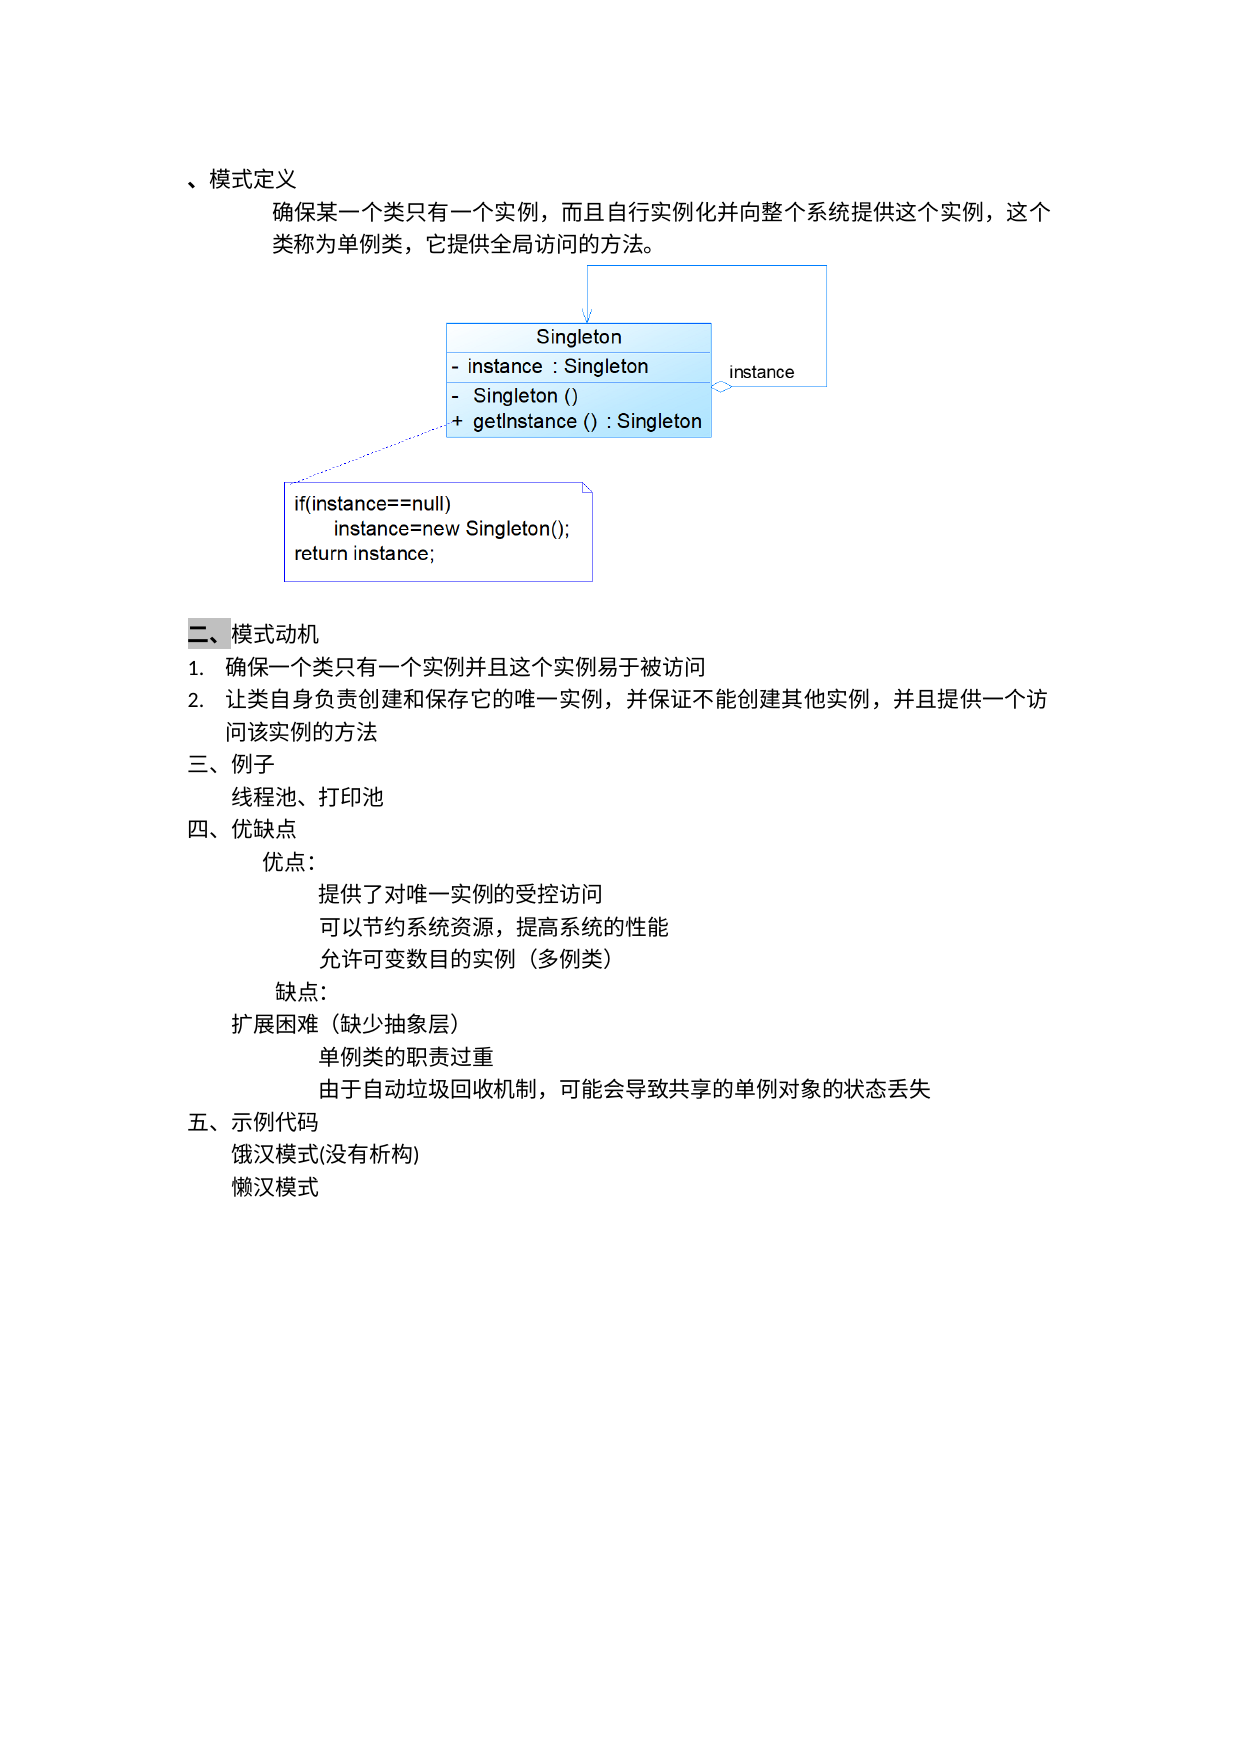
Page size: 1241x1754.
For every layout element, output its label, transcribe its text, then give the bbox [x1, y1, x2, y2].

text 允许可变数目的实例（多例类） [294, 942, 1053, 974]
text 优点： [262, 844, 1053, 877]
text 单例类的职责过重 [319, 1039, 1053, 1072]
text 饿汉模式(没有析构) [187, 1137, 1053, 1169]
text 线程池、打印池 [187, 779, 1053, 812]
list 模式定义 [187, 162, 1053, 194]
list 让类自身负责创建和保存它的唯一实例，并保证不能创建其他实例，并且提供一个访问该实例的方法 [187, 682, 1053, 747]
picture [271, 259, 835, 590]
text 三、例子 [187, 747, 1053, 779]
text 扩展困难（缺少抽象层） [187, 1007, 1053, 1039]
list 确保某一个类只有一个实例，而且自行实例化并向整个系统提供这个实例，这个类称为单例类，它提供全局访问的方法。 [272, 194, 1053, 259]
list 确保一个类只有一个实例并且这个实例易于被访问 [187, 649, 1053, 682]
text 提供了对唯一实例的受控访问 [275, 877, 1053, 909]
text 五、示例代码 [187, 1104, 1053, 1137]
text 二、模式动机 [187, 617, 1053, 649]
text 可以节约系统资源，提高系统的性能 [294, 909, 1053, 942]
text 四、优缺点 [187, 812, 1053, 844]
text 缺点： [187, 974, 1053, 1007]
text 由于自动垃圾回收机制，可能会导致共享的单例对象的状态丢失 [319, 1072, 1053, 1104]
text 懒汉模式 [187, 1169, 1053, 1202]
